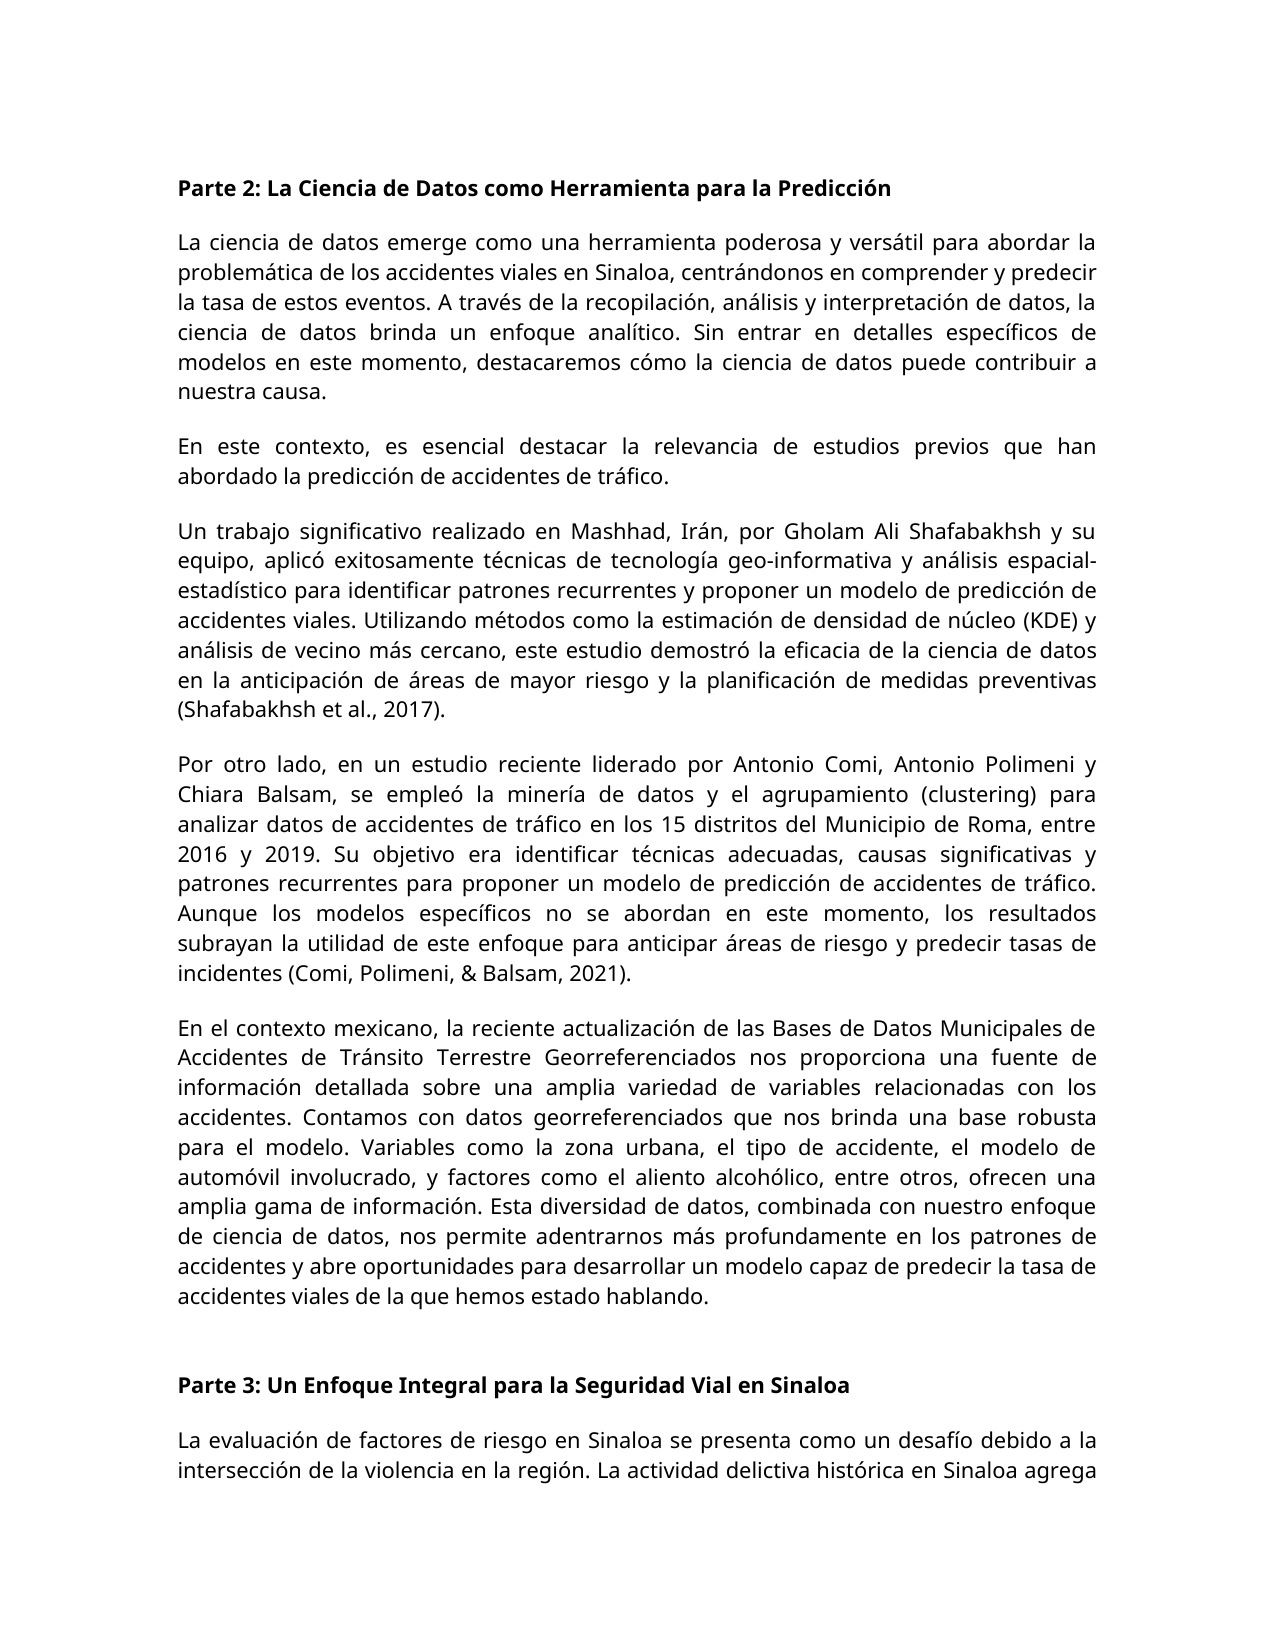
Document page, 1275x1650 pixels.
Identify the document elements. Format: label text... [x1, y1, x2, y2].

text En el contexto mexicano, la reciente actualización de las Bases de Datos Municipales de Accidentes de Tránsito Terrestre Georreferenciados nos proporciona una fuente de información detallada sobre una amplia variedad de variables relacionadas con los accidentes. Contamos con datos georreferenciados que nos brinda una base robusta para el modelo. Variables como la zona urbana, el tipo de accidente, el modelo de automóvil involucrado, y factores como el aliento alcohólico, entre otros, ofrecen una amplia gama de información. Esta diversidad de datos, combinada con nuestro enfoque de ciencia de datos, nos permite adentrarnos más profundamente en los patrones de accidentes y abre oportunidades para desarrollar un modelo capaz de predecir la tasa de accidentes viales de la que hemos estado hablando. [177, 1013, 1098, 1311]
text La ciencia de datos emerge como una herramienta poderosa y versátil para abordar la problemática de los accidentes viales en Sinaloa, centrándonos en comprender y predecir la tasa de estos eventos. A través de la recopilación, análisis y interpretación de datos, la ciencia de datos brinda un enfoque analítico. Sin entrar en detalles específicos de modelos en este momento, destacaremos cómo la ciencia de datos puede contribuir a nuestra causa. [177, 227, 1098, 406]
text Por otro lado, en un estudio reciente liderado por Antonio Comi, Antonio Polimeni y Chiara Balsam, se empleó la minería de datos y el agrupamiento (clustering) para analizar datos de accidentes de tráfico en los 15 distritos del Municipio de Roma, entre 2016 y 2019. Su objetivo era identificar técnicas adecuadas, causas significativas y patrones recurrentes para proponer un modelo de predicción de accidentes de tráfico. Aunque los modelos específicos no se abordan en este momento, los resultados subrayan la utilidad de este enfoque para anticipar áreas de riesgo y predecir tasas de incidentes (Comi, Polimeni, & Balsam, 2021). [177, 749, 1098, 988]
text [177, 1425, 1098, 1484]
text Parte 3: Un Enfoque Integral para la Seguridad Vial en Sinaloa [177, 1370, 1098, 1400]
text Parte 2: La Ciencia de Datos como Herramienta para la Predicción [177, 173, 1098, 202]
text Un trabajo significativo realizado en Mashhad, Irán, por Gholam Ali Shafabakhsh y su equipo, aplicó exitosamente técnicas de tecnología geo-informativa y análisis espacial-estadístico para identificar patrones recurrentes y proponer un modelo de predicción de accidentes viales. Utilizando métodos como la estimación de densidad de núcleo (KDE) y análisis de vecino más cercano, este estudio demostró la eficacia de la ciencia de datos en la anticipación de áreas de mayor riesgo y la planificación de medidas preventivas (Shafabakhsh et al., 2017). [177, 516, 1098, 724]
text En este contexto, es esencial destacar la relevancia de estudios previos que han abordado la predicción de accidentes de tráfico. [177, 431, 1098, 491]
